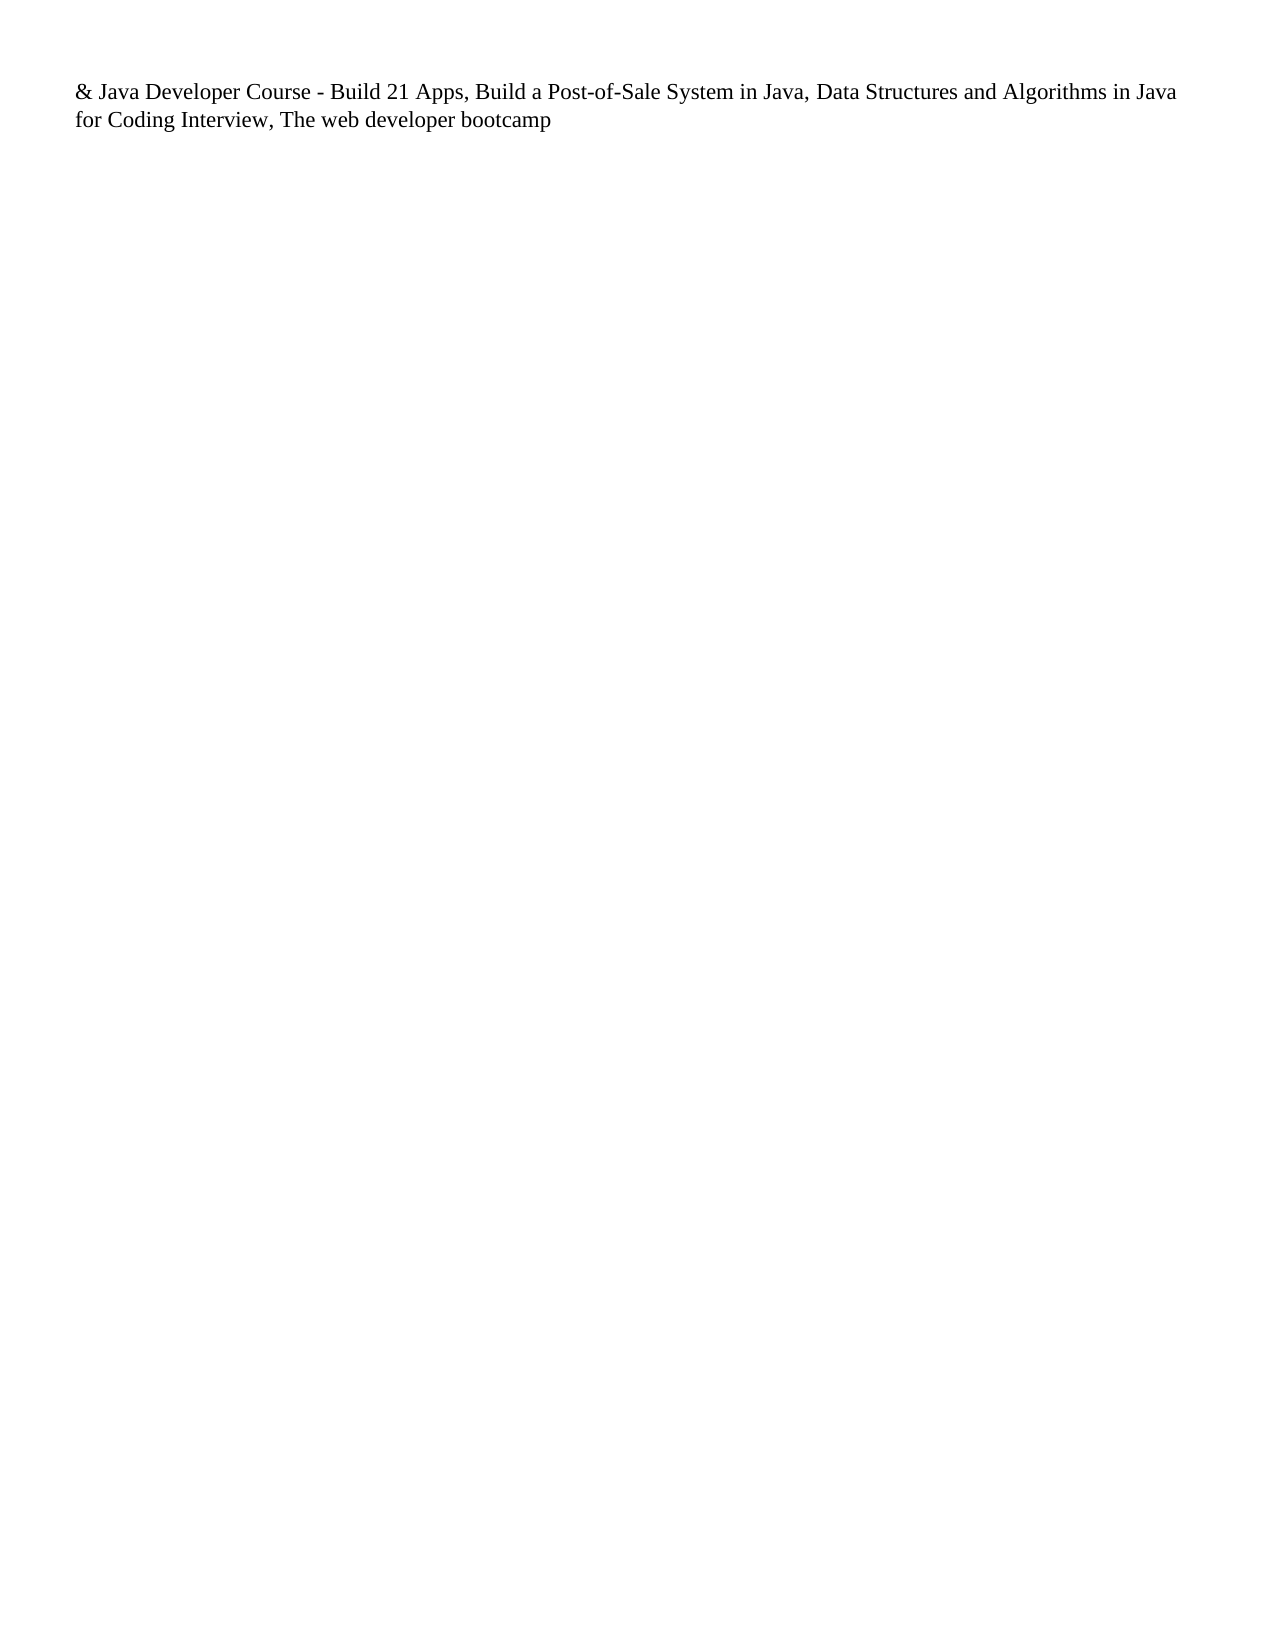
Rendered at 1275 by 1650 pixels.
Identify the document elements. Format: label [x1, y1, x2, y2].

text [75, 75, 1200, 133]
